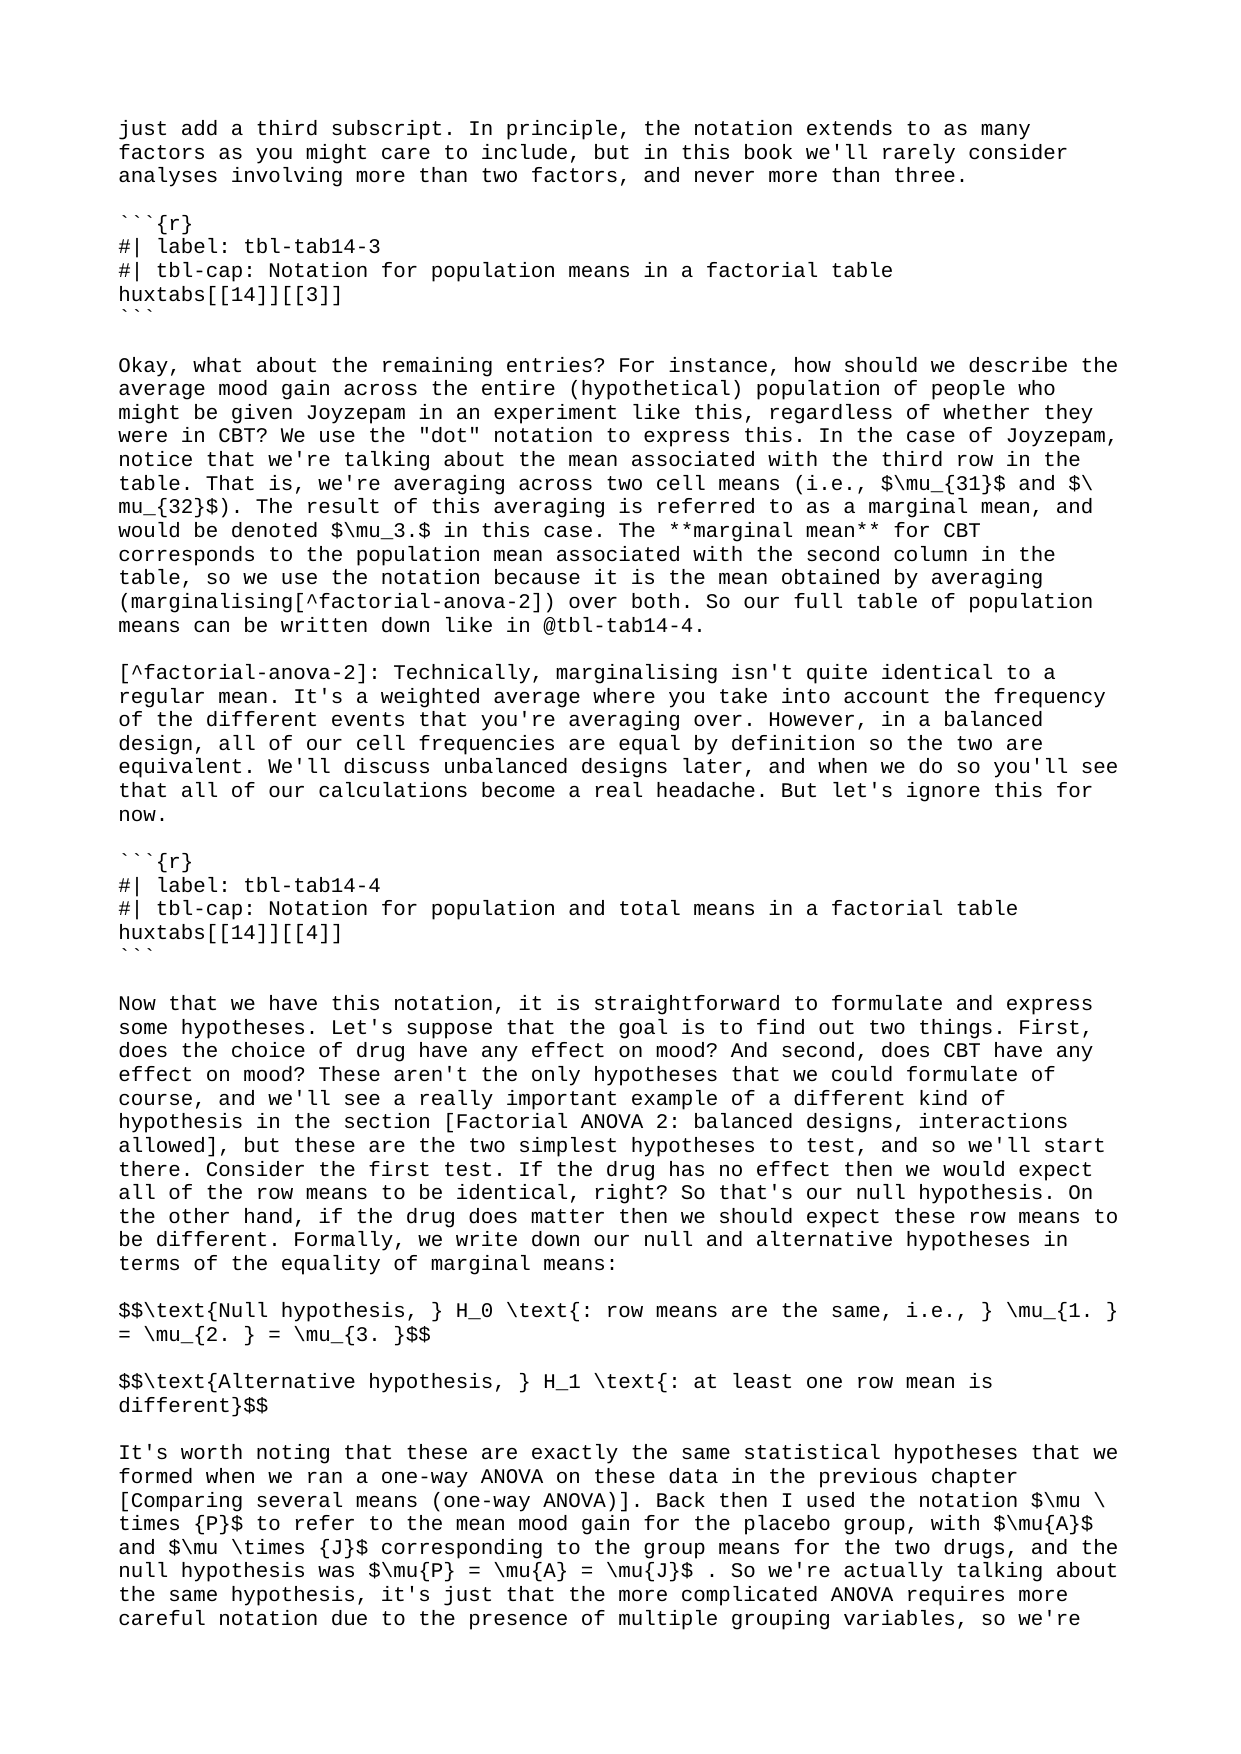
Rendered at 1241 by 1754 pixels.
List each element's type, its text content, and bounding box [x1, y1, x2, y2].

text #| label: tbl-tab14-4 [118, 875, 1122, 898]
text $$\text{Alternative hypothesis, } H_1 \text{: at least one row mean is different}$$ [118, 1371, 1122, 1419]
text Now that we have this notation, it is straightforward to formulate and express some hypotheses. Let's suppose that the goal is to find out two things. First, does the choice of drug have any effect on mood? And second, does CBT have any effect on mood? These aren't the only hypotheses that we could formulate of course, and we'll see a really important example of a different kind of hypothesis in the section [Factorial ANOVA 2: balanced designs, interactions allowed], but these are the two simplest hypotheses to test, and so we'll start there. Consider the first test. If the drug has no effect then we would expect all of the row means to be identical, right? So that's our null hypothesis. On the other hand, if the drug does matter then we should expect these row means to be different. Formally, we write down our null and alternative hypotheses in terms of the equality of marginal means: [118, 993, 1122, 1277]
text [118, 1442, 1122, 1631]
text huxtabs[[14]][[3]] [118, 284, 1122, 307]
text ``` [118, 307, 1122, 331]
text $$\text{Null hypothesis, } H_0 \text{: row means are the same, i.e., } \mu_{1. } = \mu_{2. } = \mu_{3. }$$ [118, 1300, 1122, 1348]
text Okay, what about the remaining entries? For instance, how should we describe the average mood gain across the entire (hypothetical) population of people who might be given Joyzepam in an experiment like this, regardless of whether they were in CBT? We use the "dot" notation to express this. In the case of Joyzepam, notice that we're talking about the mean associated with the third row in the table. That is, we're averaging across two cell means (i.e., $\mu_{31}$ and $\mu_{32}$). The result of this averaging is referred to as a marginal mean, and would be denoted $\mu_3.$ in this case. The **marginal mean** for CBT corresponds to the population mean associated with the second column in the table, so we use the notation because it is the mean obtained by averaging (marginalising[^factorial-anova-2]) over both. So our full table of population means can be written down like in @tbl-tab14-4. [118, 354, 1122, 638]
text ```{r} [118, 213, 1122, 236]
text ```{r} [118, 851, 1122, 875]
text huxtabs[[14]][[4]] [118, 922, 1122, 946]
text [118, 118, 1122, 189]
text #| tbl-cap: Notation for population means in a factorial table [118, 260, 1122, 284]
text #| label: tbl-tab14-3 [118, 236, 1122, 260]
text ``` [118, 946, 1122, 969]
text [^factorial-anova-2]: Technically, marginalising isn't quite identical to a regular mean. It's a weighted average where you take into account the frequency of the different events that you're averaging over. However, in a balanced design, all of our cell frequencies are equal by definition so the two are equivalent. We'll discuss unbalanced designs later, and when we do so you'll see that all of our calculations become a real headache. But let's ignore this for now. [118, 662, 1122, 827]
text #| tbl-cap: Notation for population and total means in a factorial table [118, 898, 1122, 922]
